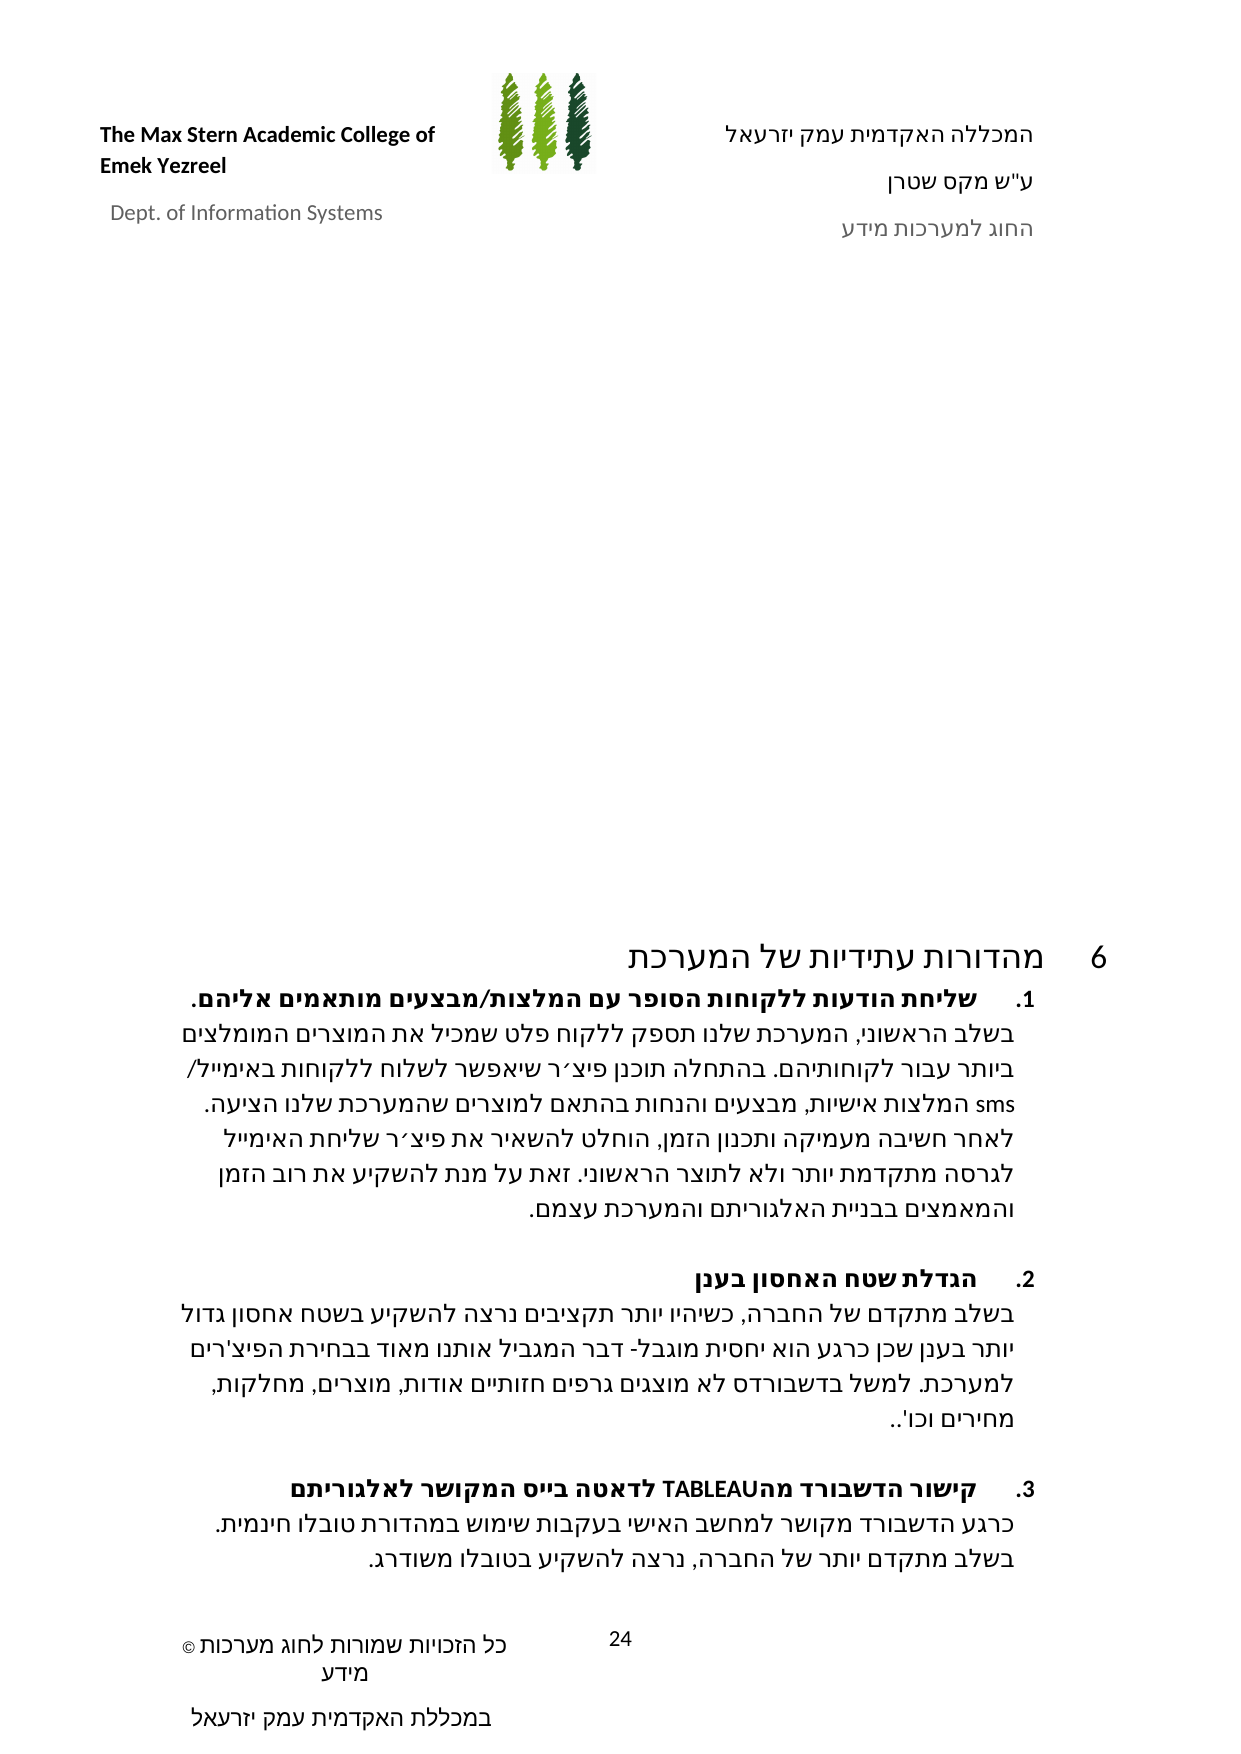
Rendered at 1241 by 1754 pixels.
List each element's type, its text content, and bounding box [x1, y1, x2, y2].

picture [491, 73, 597, 174]
list שליחת הודעות ללקוחות הסופר עם המלצות/מבצעים מותאמים אליהם. [150, 983, 1015, 1013]
list הגדלת שטח האחסון בענן [150, 1263, 1015, 1293]
list בשלב מתקדם של החברה, כשיהיו יותר תקציבים נרצה להשקיע בשטח אחסון גדול יותר בענן שכן כרגע הוא יחסית מוגבל- דבר המגביל אותנו מאוד בבחירת הפיצ'רים למערכת. למשל בדשבורדס לא מוצגים גרפים חזותיים אודות, מוצרים, מחלקות, מחירים וכו'.. [150, 1298, 1015, 1433]
subtitle מהדורות עתידיות של המערכת [150, 936, 1090, 977]
list בשלב הראשוני, המערכת שלנו תספק ללקוח פלט שמכיל את המוצרים המומלצים ביותר עבור לקוחותיהם. בהתחלה תוכנן פיצ׳ר שיאפשר לשלוח ללקוחות באימייל/sms המלצות אישיות, מבצעים והנחות בהתאם למוצרים שהמערכת שלנו הציעה. לאחר חשיבה מעמיקה ותכנון הזמן, הוחלט להשאיר את פיצ׳ר שליחת האימייל לגרסה מתקדמת יותר ולא לתוצר הראשוני. זאת על מנת להשקיע את רוב הזמן והמאמצים בבניית האלגוריתם והמערכת עצמם. [150, 1018, 1015, 1223]
list כרגע הדשבורד מקושר למחשב האישי בעקבות שימוש במהדורת טובלו חינמית. בשלב מתקדם יותר של החברה, נרצה להשקיע בטובלו משודרג. [150, 1508, 1015, 1573]
list קישור הדשבורד מהTABLEAU לדאטה בייס המקושר לאלגוריתם [150, 1473, 1015, 1503]
